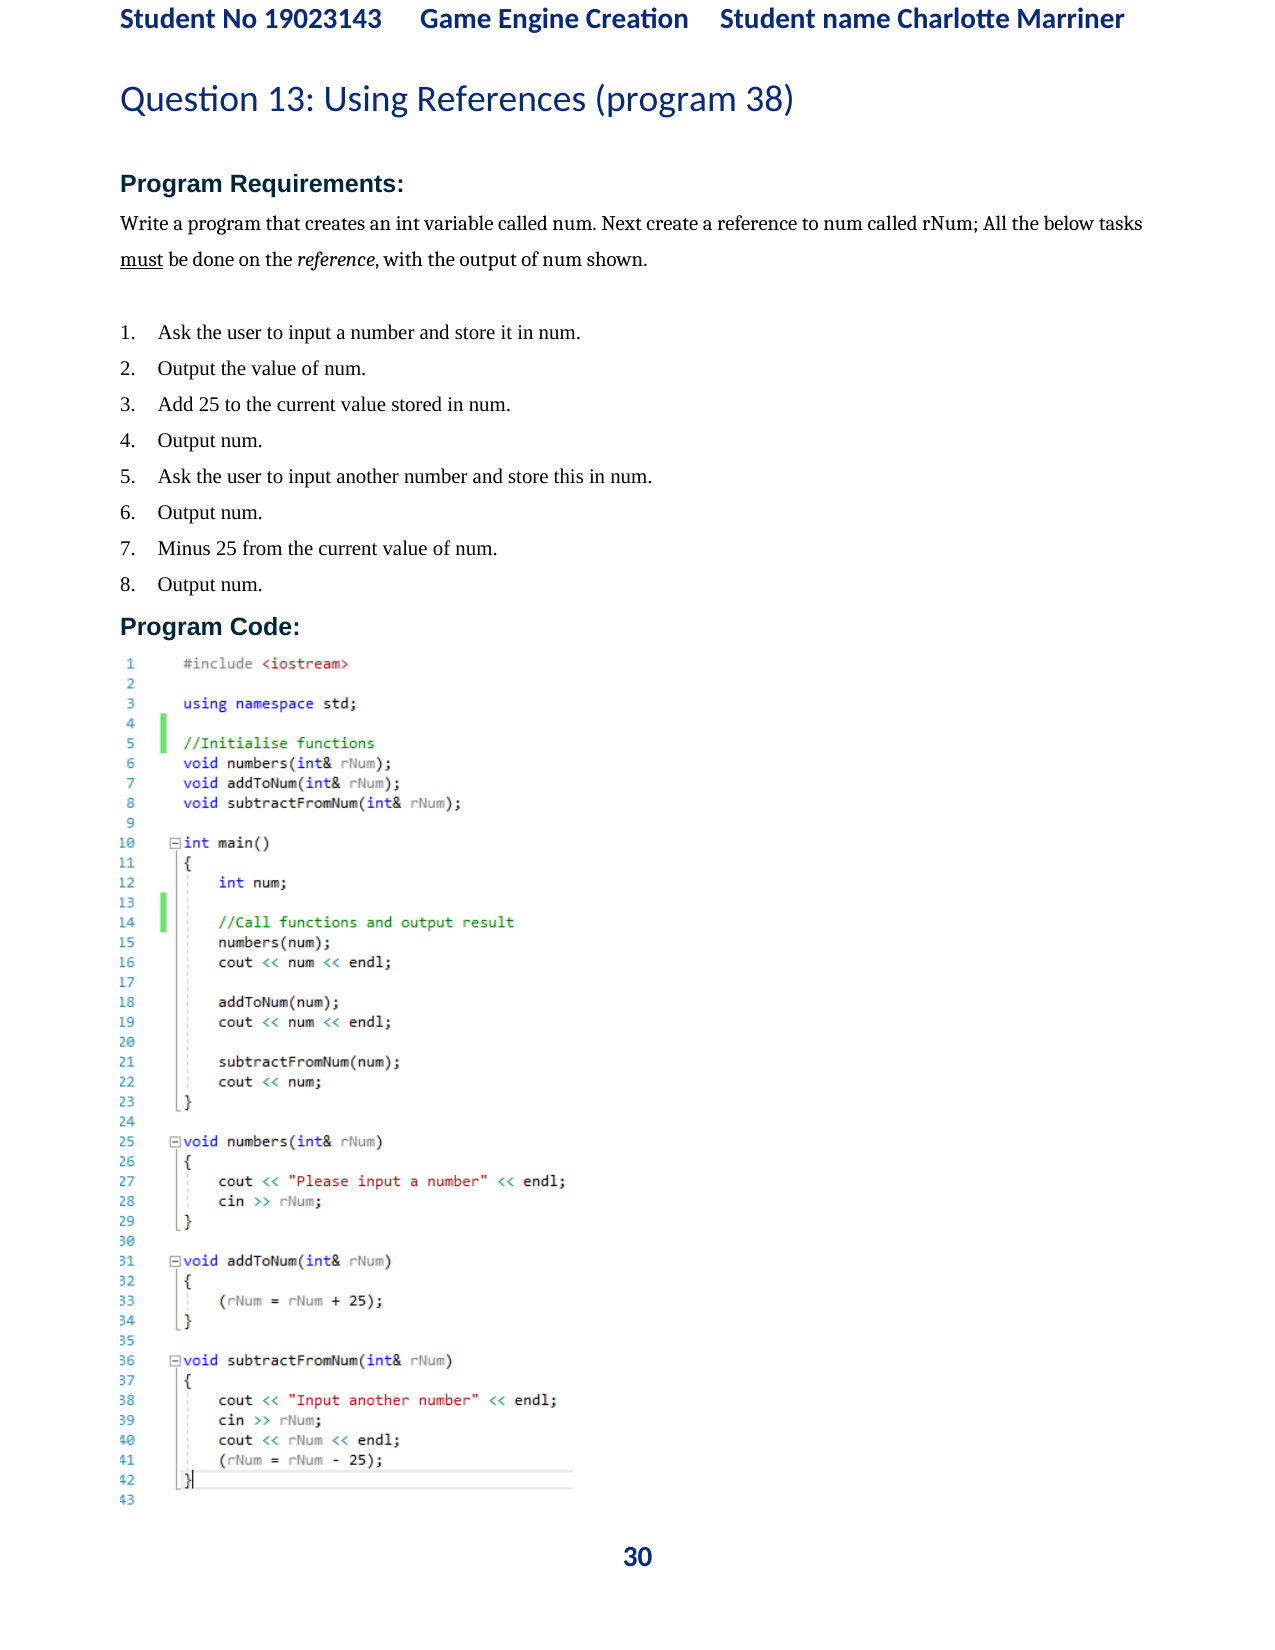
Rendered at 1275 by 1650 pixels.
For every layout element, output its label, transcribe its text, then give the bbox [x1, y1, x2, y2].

list Output num. [120, 500, 1155, 524]
list Output the value of num. [120, 356, 1155, 380]
picture [120, 655, 573, 1506]
list Output num. [120, 572, 1155, 596]
list Add 25 to the current value stored in num. [120, 392, 1155, 416]
subtitle Program Requirements: [120, 169, 1155, 197]
list Ask the user to input a number and store it in num. [120, 320, 1155, 344]
text Write a program that creates an int variable called num. Next create a reference to num called rNum; All the below tasks must be done on the reference, with the output of num shown. [120, 212, 1155, 272]
subtitle Program Code: [120, 612, 1155, 641]
list Minus 25 from the current value of num. [120, 536, 1155, 560]
subtitle Question 13: Using References (program 38) [120, 75, 1155, 121]
list Ask the user to input another number and store this in num. [120, 464, 1155, 488]
list Output num. [120, 428, 1155, 452]
